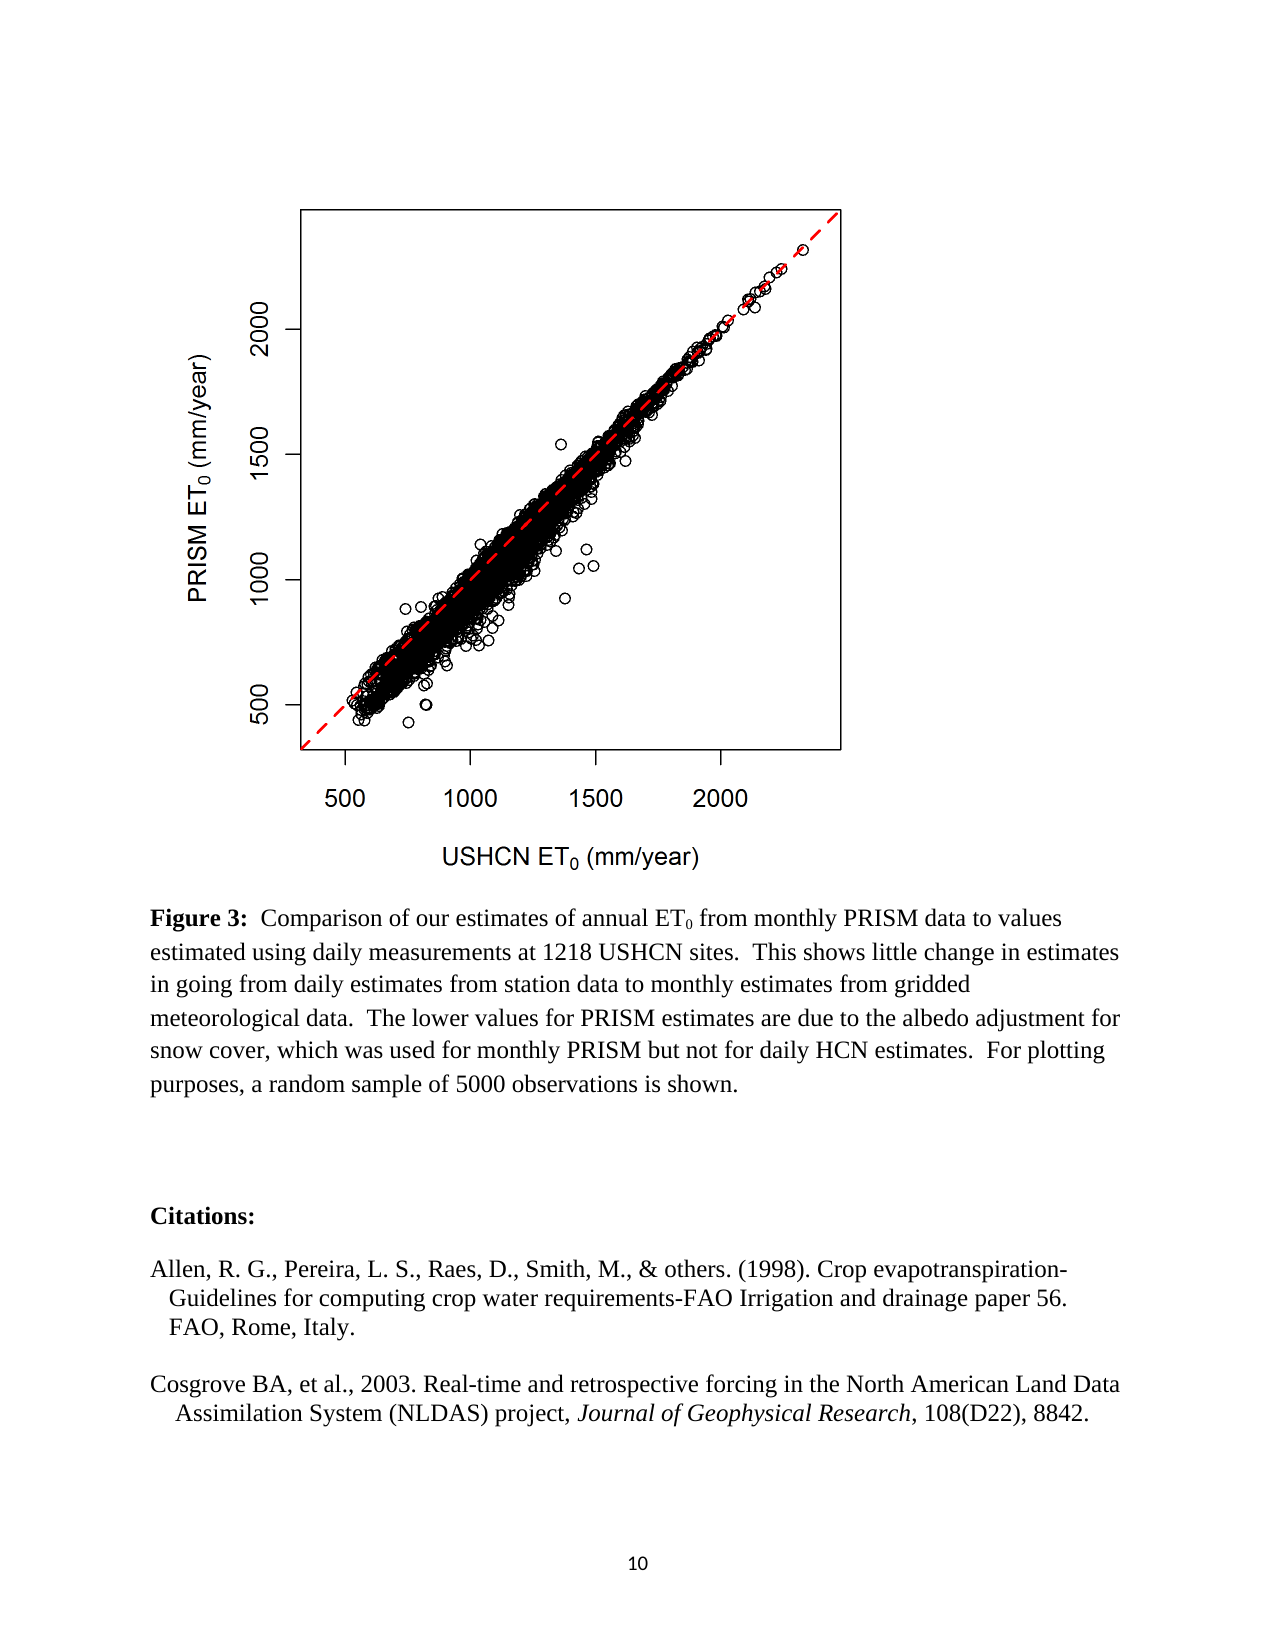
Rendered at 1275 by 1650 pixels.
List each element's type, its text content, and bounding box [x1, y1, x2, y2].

text Cosgrove BA, et al., 2003. Real-time and retrospective forcing in the North American Land Data [150, 1369, 1125, 1398]
text Allen, R. G., Pereira, L. S., Raes, D., Smith, M., & others. (1998). Crop evapotranspiration-Guidelines for computing crop water requirements-FAO Irrigation and drainage paper 56. FAO, Rome, Italy. [150, 1254, 1125, 1341]
picture [150, 150, 901, 900]
text Citations: [150, 1201, 1125, 1229]
text Assimilation System (NLDAS) project, Journal of Geophysical Research, 108(D22), 8842. [150, 1398, 1125, 1427]
